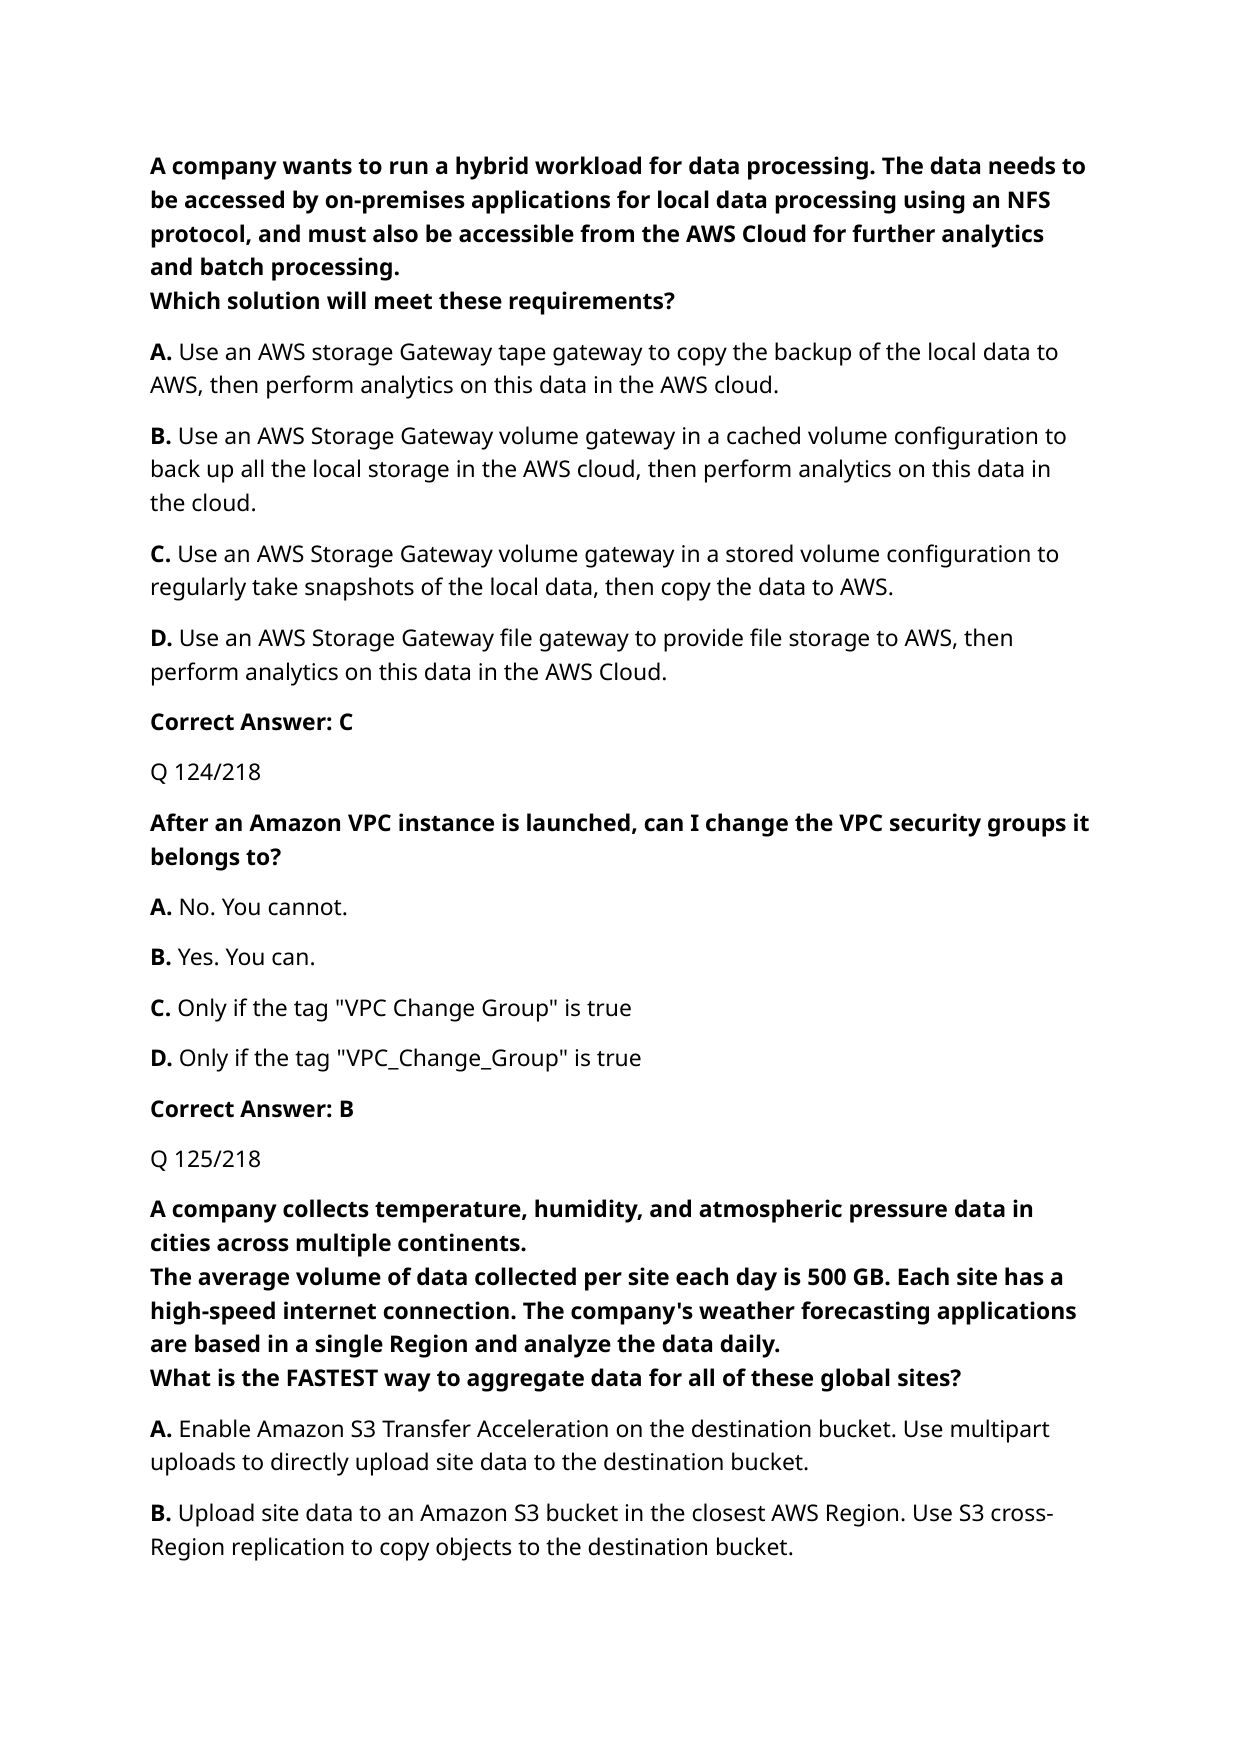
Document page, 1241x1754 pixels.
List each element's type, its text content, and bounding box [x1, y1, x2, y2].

text B. Use an AWS Storage Gateway volume gateway in a cached volume configuration to back up all the local storage in the AWS cloud, then perform analytics on this data in the cloud. [150, 419, 1090, 518]
text B. Upload site data to an Amazon S3 bucket in the closest AWS Region. Use S3 cross-Region replication to copy objects to the destination bucket. [150, 1497, 1090, 1562]
text Correct Answer: C [150, 706, 1090, 737]
text C. Only if the tag "VPC Change Group" is true [150, 992, 1090, 1023]
text A company wants to run a hybrid workload for data processing. The data needs to be accessed by on-premises applications for local data processing using an NFS protocol, and must also be accessible from the AWS Cloud for further analytics and batch processing. Which solution will meet these requirements? [150, 150, 1090, 316]
text D. Use an AWS Storage Gateway file gateway to provide file storage to AWS, then perform analytics on this data in the AWS Cloud. [150, 622, 1090, 687]
text B. Yes. You can. [150, 941, 1090, 972]
text After an Amazon VPC instance is launched, can I change the VPC security groups it belongs to? [150, 807, 1090, 872]
text D. Only if the tag "VPC_Change_Group" is true [150, 1042, 1090, 1073]
text Q 125/218 [150, 1143, 1090, 1174]
text A company collects temperature, humidity, and atmospheric pressure data in cities across multiple continents. The average volume of data collected per site each day is 500 GB. Each site has a high-speed internet connection. The company's weather forecasting applications are based in a single Region and analyze the data daily. What is the FASTEST way to aggregate data for all of these global sites? [150, 1193, 1090, 1393]
text A. Use an AWS storage Gateway tape gateway to copy the backup of the local data to AWS, then perform analytics on this data in the AWS cloud. [150, 335, 1090, 400]
text A. No. You cannot. [150, 891, 1090, 922]
text Q 124/218 [150, 756, 1090, 787]
text A. Enable Amazon S3 Transfer Acceleration on the destination bucket. Use multipart uploads to directly upload site data to the destination bucket. [150, 1412, 1090, 1477]
text C. Use an AWS Storage Gateway volume gateway in a stored volume configuration to regularly take snapshots of the local data, then copy the data to AWS. [150, 537, 1090, 602]
text Correct Answer: B [150, 1092, 1090, 1124]
